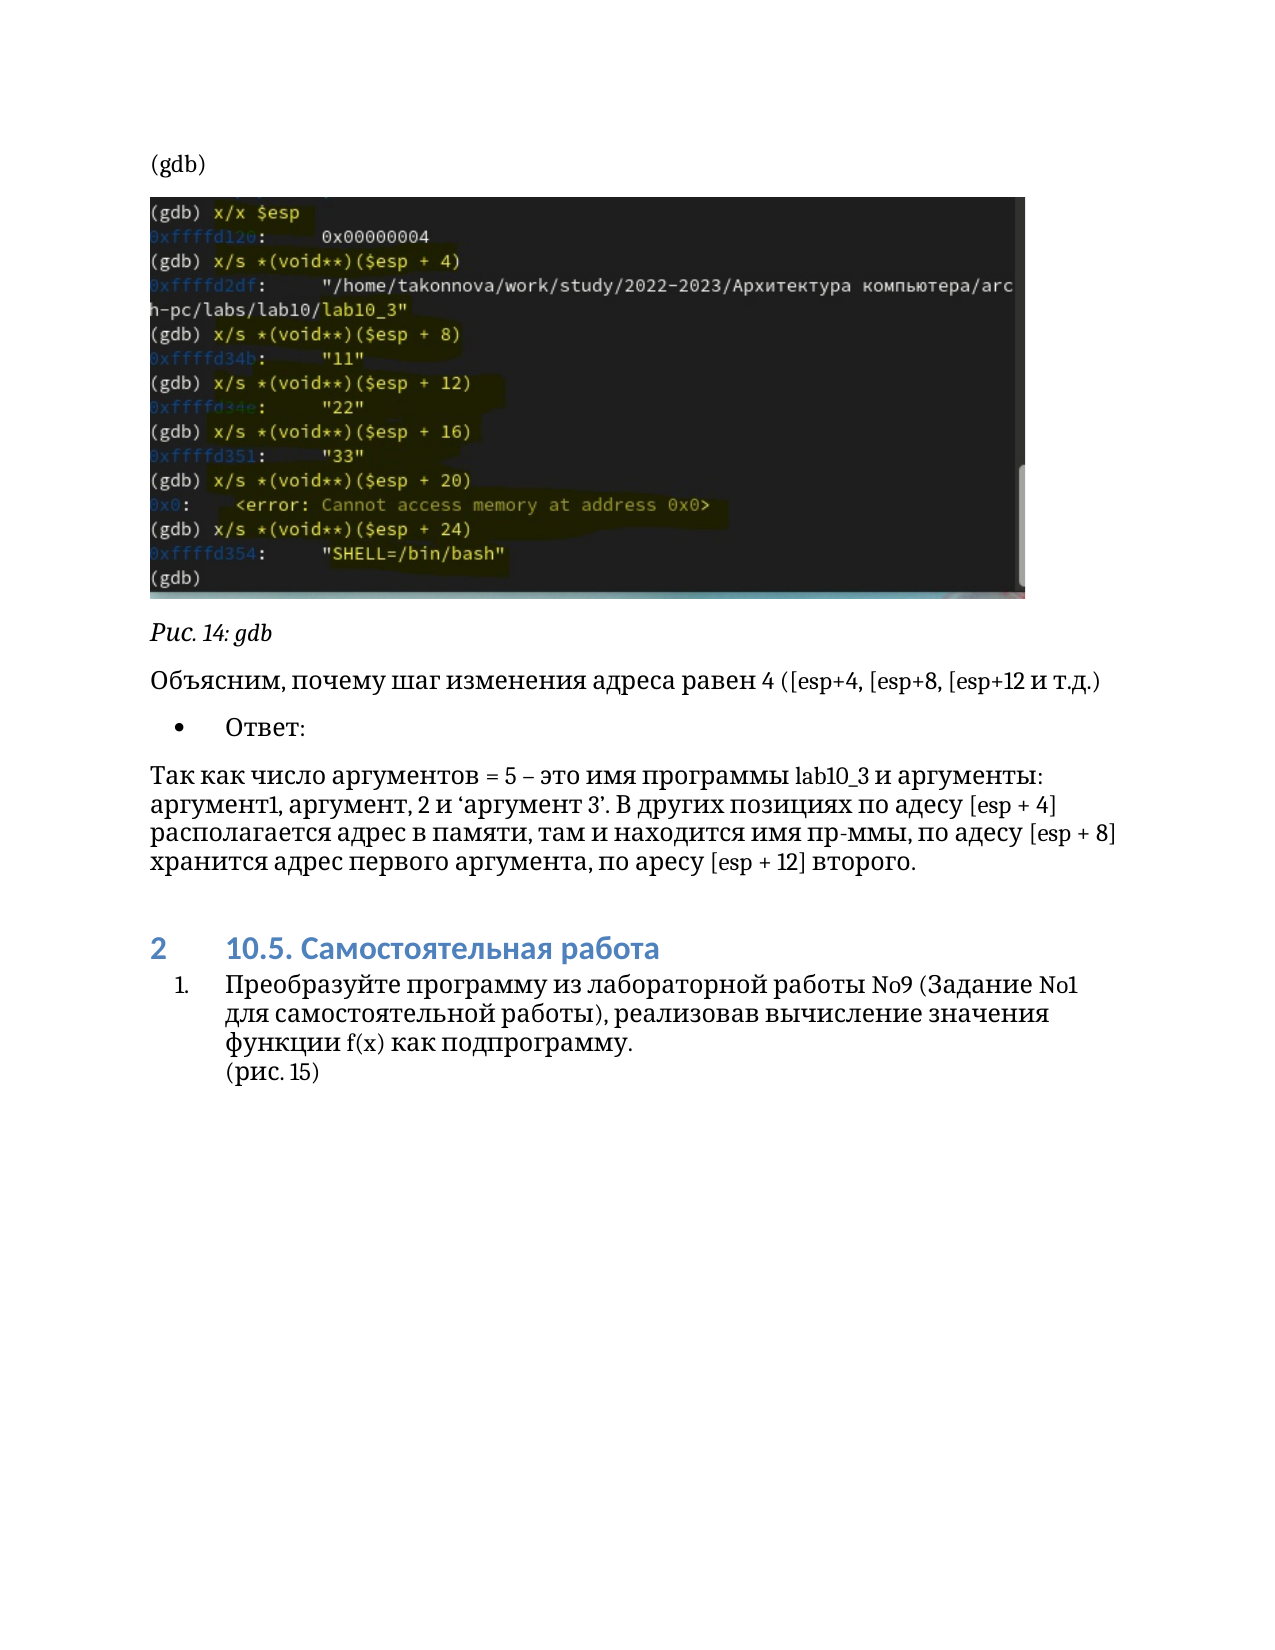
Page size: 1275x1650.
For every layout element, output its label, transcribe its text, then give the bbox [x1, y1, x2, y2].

text (gdb) [150, 150, 1125, 179]
picture [150, 197, 1025, 599]
text Рис. 14: gdb [150, 619, 1125, 648]
list Преобразуйте программу из лабораторной работы No9 (Задание No1 для самостоятельной работы), реализовав вычисление значения функции f(x) как подпрограмму. (рис. 15) [175, 971, 1125, 1086]
text Объясним, почему шаг изменения адреса равен 4 ([esp+4, [esp+8, [esp+12 и т.д.) [150, 667, 1125, 696]
list Ответ: [175, 714, 1125, 743]
text Так как число аргументов = 5 – это имя программы lab10_3 и аргументы: аргумент1, аргумент, 2 и ‘аргумент 3’. В других позициях по адесу [esp + 4] располагается адрес в памяти, там и находится имя пр-ммы, по адесу [esp + 8] хранится адрес первого аргумента, по аресу [esp + 12] второго. [150, 762, 1125, 877]
subtitle 2 10.5. Самостоятельная работа [150, 927, 1125, 968]
